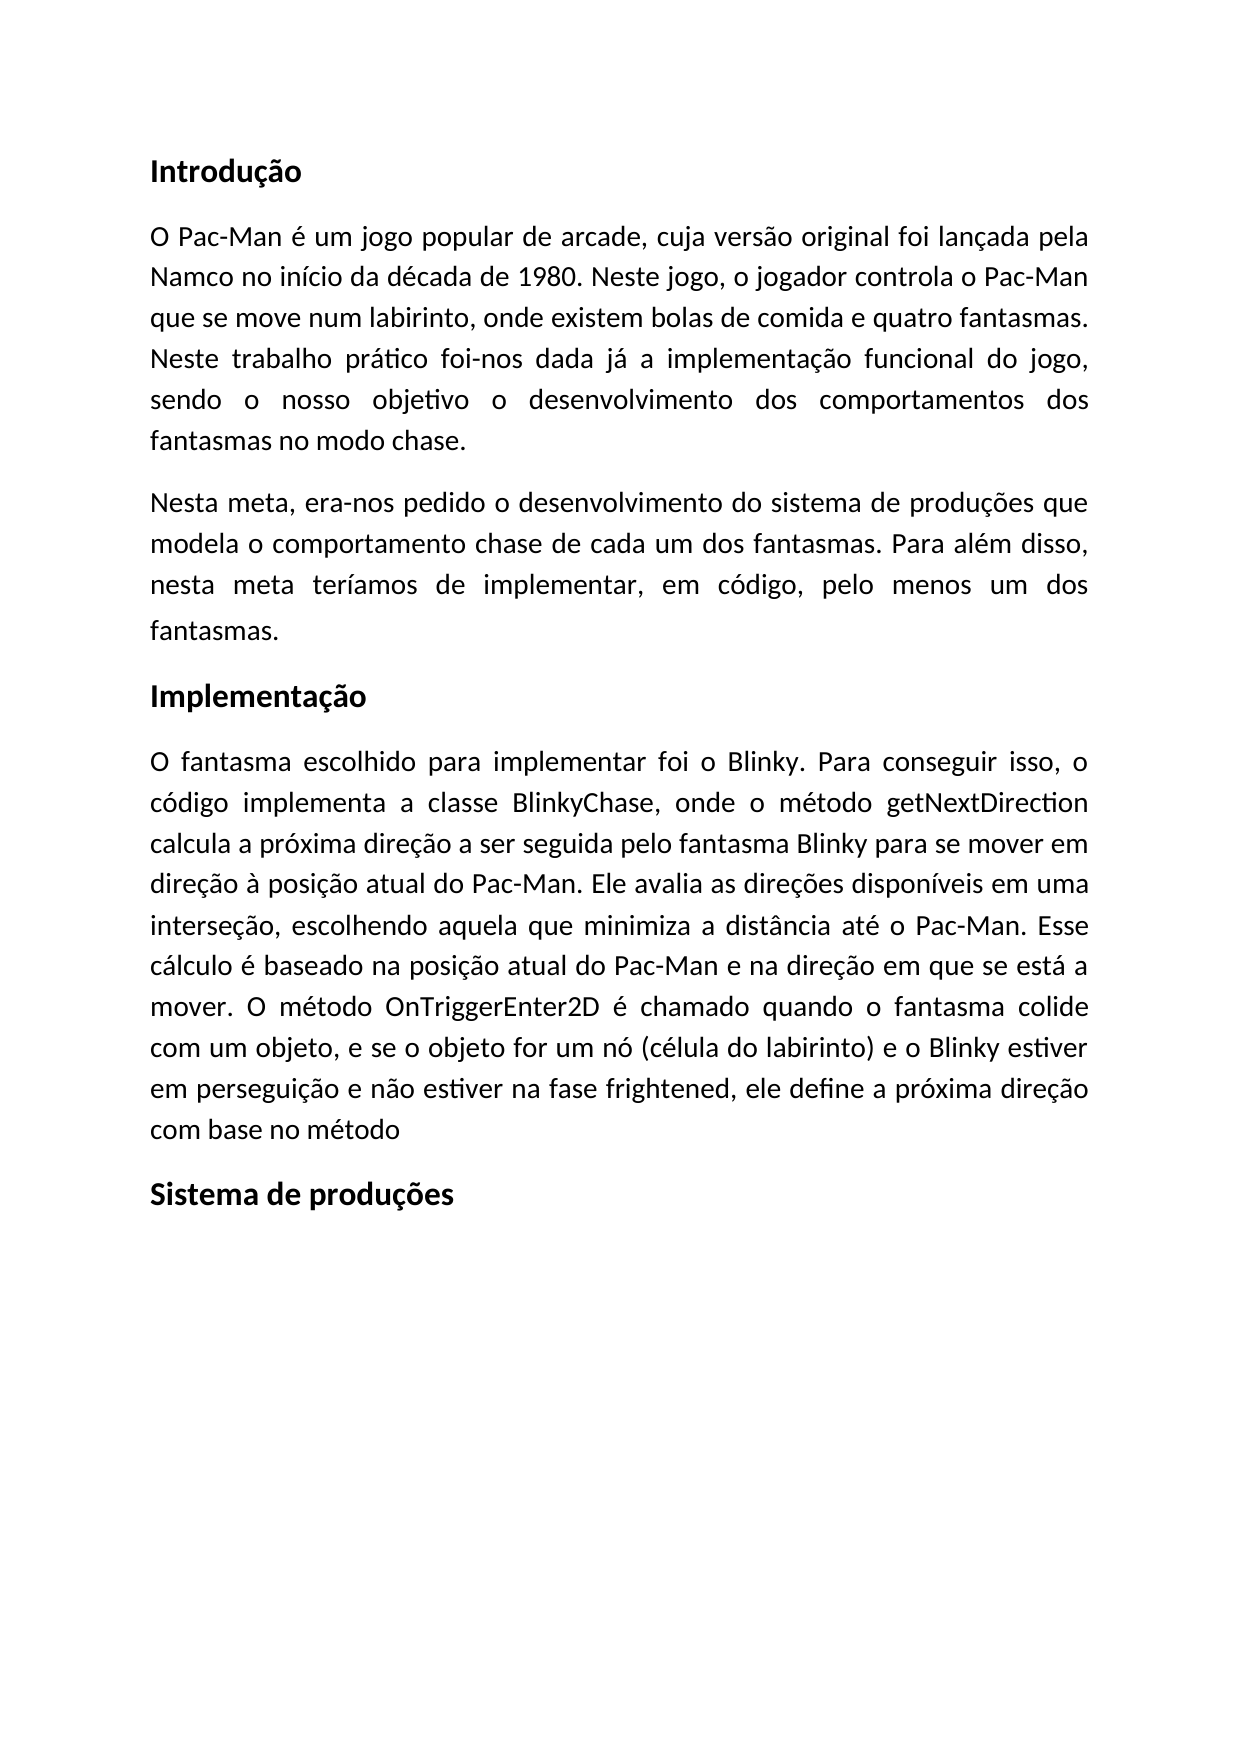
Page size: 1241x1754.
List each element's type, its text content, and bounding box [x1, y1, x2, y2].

text Sistema de produções [150, 1173, 1090, 1214]
text Implementação [150, 675, 1090, 716]
text Nesta meta, era-nos pedido o desenvolvimento do sistema de produções que modela o comportamento chase de cada um dos fantasmas. Para além disso, nesta meta teríamos de implementar, em código, pelo menos um dos fantasmas. [150, 484, 1090, 648]
text O fantasma escolhido para implementar foi o Blinky. Para conseguir isso, o código implementa a classe BlinkyChase, onde o método getNextDirection calcula a próxima direção a ser seguida pelo fantasma Blinky para se mover em direção à posição atual do Pac-Man. Ele avalia as direções disponíveis em uma interseção, escolhendo aquela que minimiza a distância até o Pac-Man. Esse cálculo é baseado na posição atual do Pac-Man e na direção em que se está a mover. O método OnTriggerEnter2D é chamado quando o fantasma colide com um objeto, e se o objeto for um nó (célula do labirinto) e o Blinky estiver em perseguição e não estiver na fase frightened, ele define a próxima direção com base no método [150, 743, 1090, 1147]
text O Pac-Man é um jogo popular de arcade, cuja versão original foi lançada pela Namco no início da década de 1980. Neste jogo, o jogador controla o Pac-Man que se move num labirinto, onde existem bolas de comida e quatro fantasmas. Neste trabalho prático foi-nos dada já a implementação funcional do jogo, sendo o nosso objetivo o desenvolvimento dos comportamentos dos fantasmas no modo chase. [150, 218, 1090, 458]
text Introdução [150, 150, 1090, 191]
